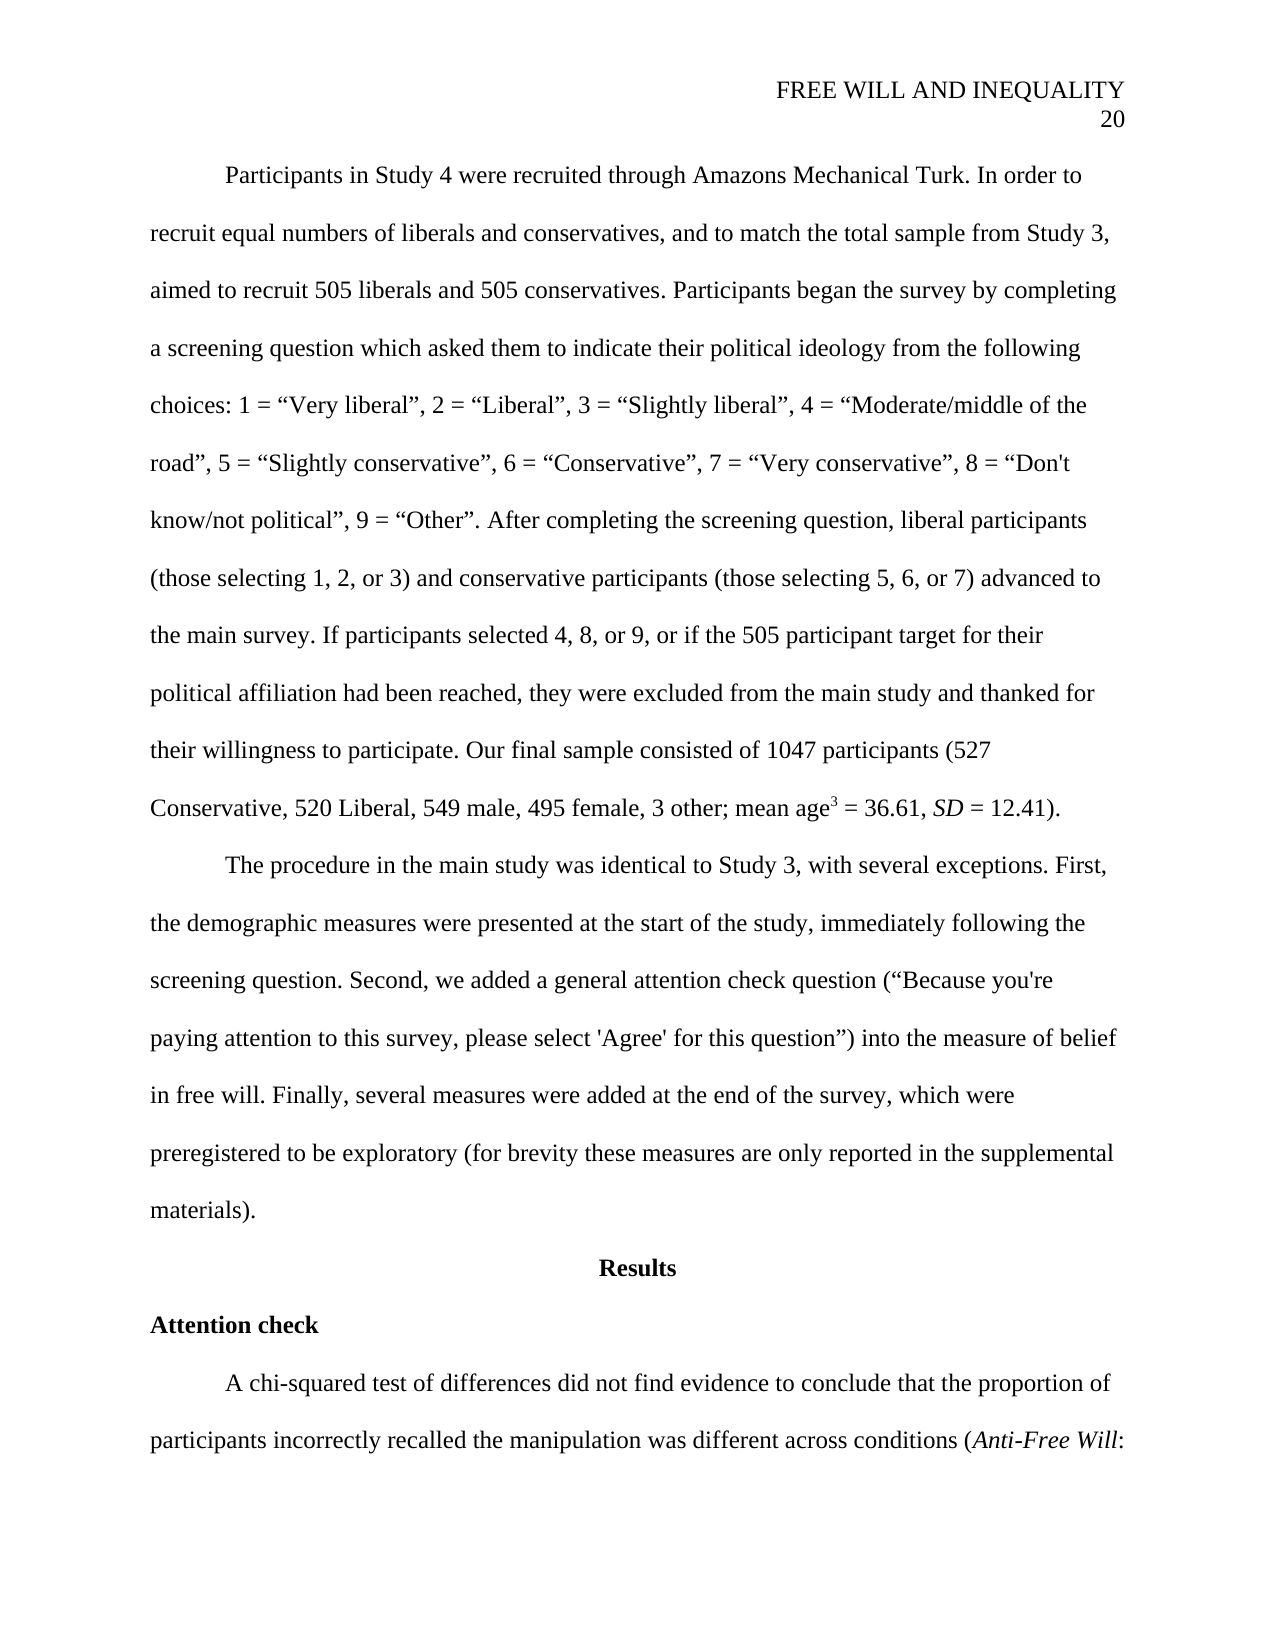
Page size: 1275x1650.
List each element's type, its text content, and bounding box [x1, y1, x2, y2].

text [150, 1368, 1125, 1454]
text Results [150, 1253, 1125, 1282]
text The procedure in the main study was identical to Study 3, with several exceptions. First, the demographic measures were presented at the start of the study, immediately following the screening question. Second, we added a general attention check question (“Because you're paying attention to this survey, please select 'Agree' for this question”) into the measure of belief in free will. Finally, several measures were added at the end of the survey, which were preregistered to be exploratory (for brevity these measures are only reported in the supplemental materials). [150, 851, 1125, 1224]
text Attention check [150, 1311, 1125, 1339]
text Participants in Study 4 were recruited through Amazons Mechanical Turk. In order to recruit equal numbers of liberals and conservatives, and to match the total sample from Study 3, aimed to recruit 505 liberals and 505 conservatives. Participants began the survey by completing a screening question which asked them to indicate their political ideology from the following choices: 1 = “Very liberal”, 2 = “Liberal”, 3 = “Slightly liberal”, 4 = “Moderate/middle of the road”, 5 = “Slightly conservative”, 6 = “Conservative”, 7 = “Very conservative”, 8 = “Don't know/not political”, 9 = “Other”. After completing the screening question, liberal participants (those selecting 1, 2, or 3) and conservative participants (those selecting 5, 6, or 7) advanced to the main survey. If participants selected 4, 8, or 9, or if the 505 participant target for their political affiliation had been reached, they were excluded from the main study and thanked for their willingness to participate. Our final sample consisted of 1047 participants (527 Conservative, 520 Liberal, 549 male, 495 female, 3 other; mean age3 = 36.61, SD = 12.41). [150, 161, 1125, 822]
